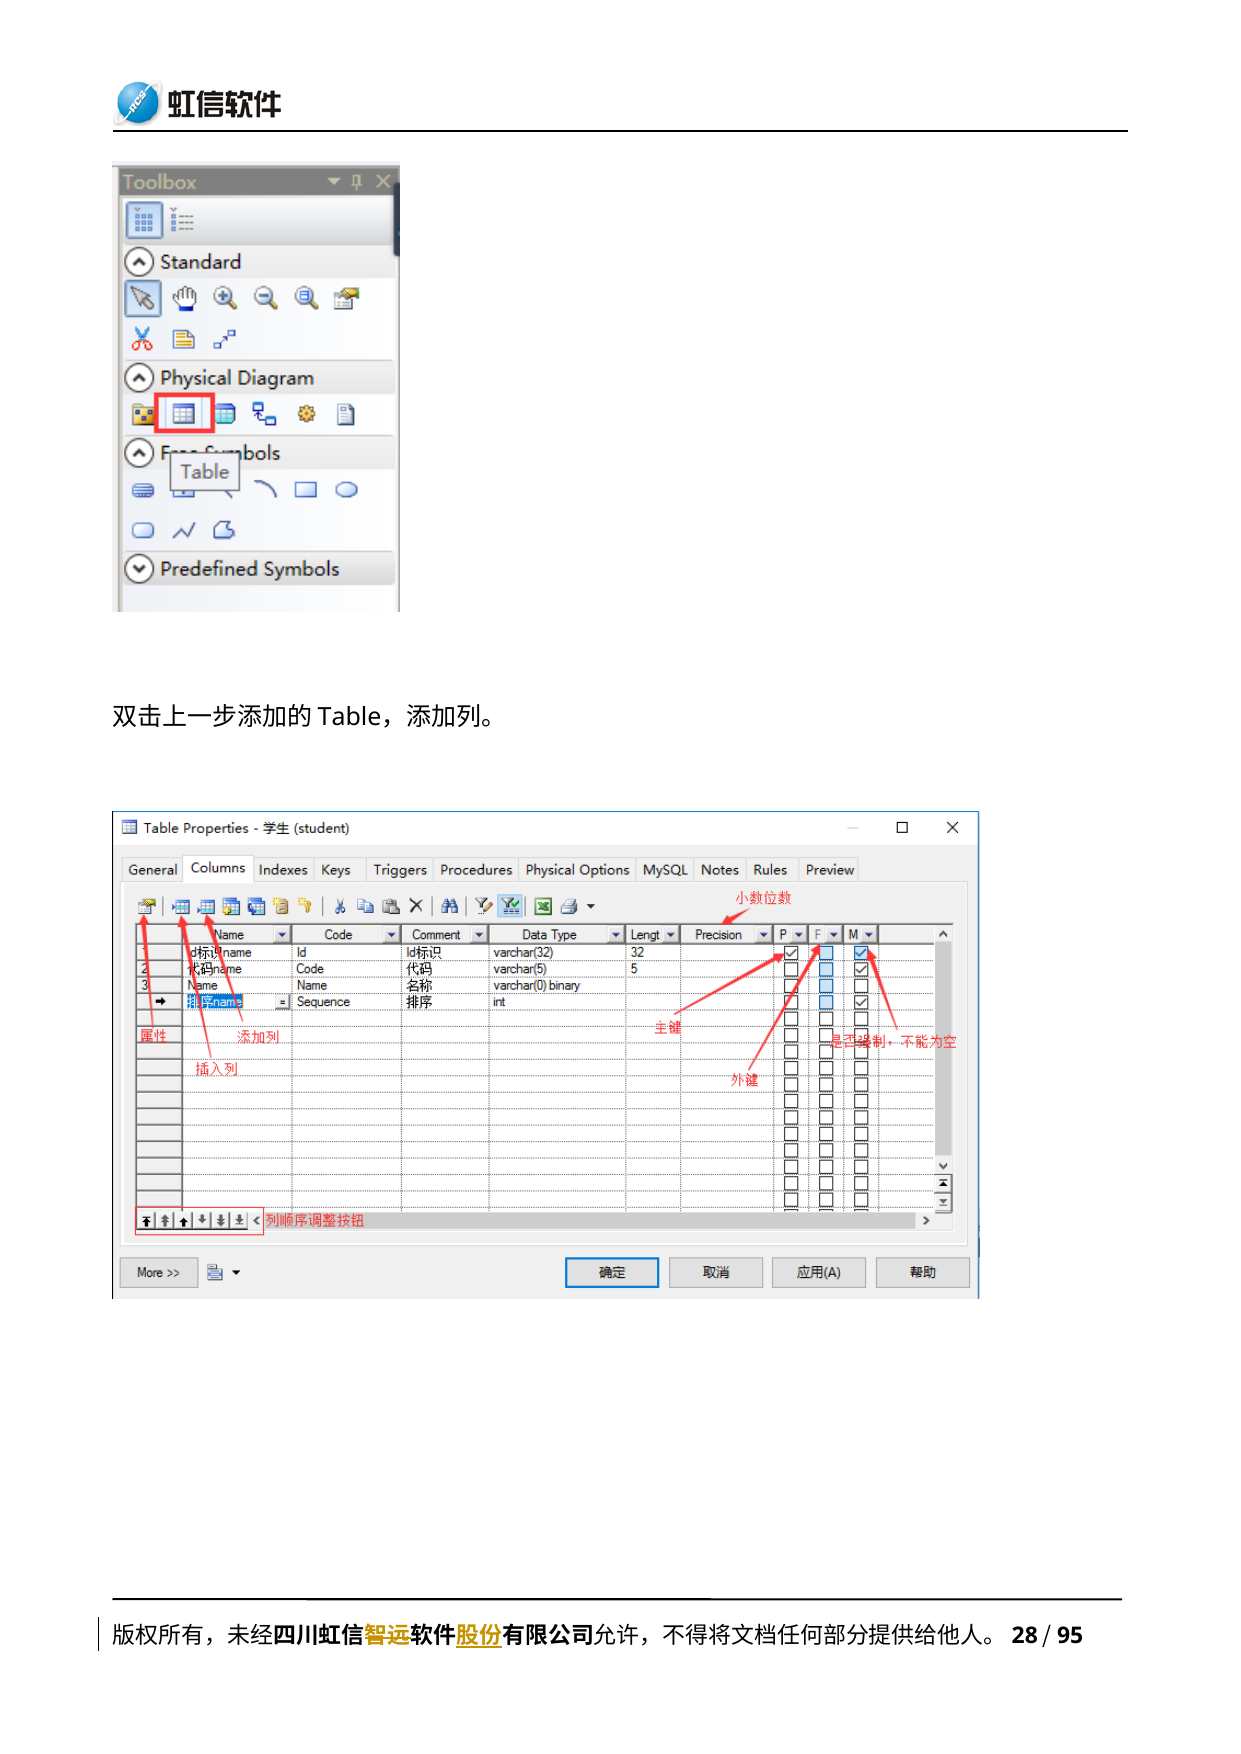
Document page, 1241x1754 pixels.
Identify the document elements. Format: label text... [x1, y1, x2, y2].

text 双击上一步添加的Table，添加列。 [112, 682, 1128, 747]
picture [112, 811, 980, 1299]
picture [112, 79, 282, 126]
picture [112, 161, 400, 612]
